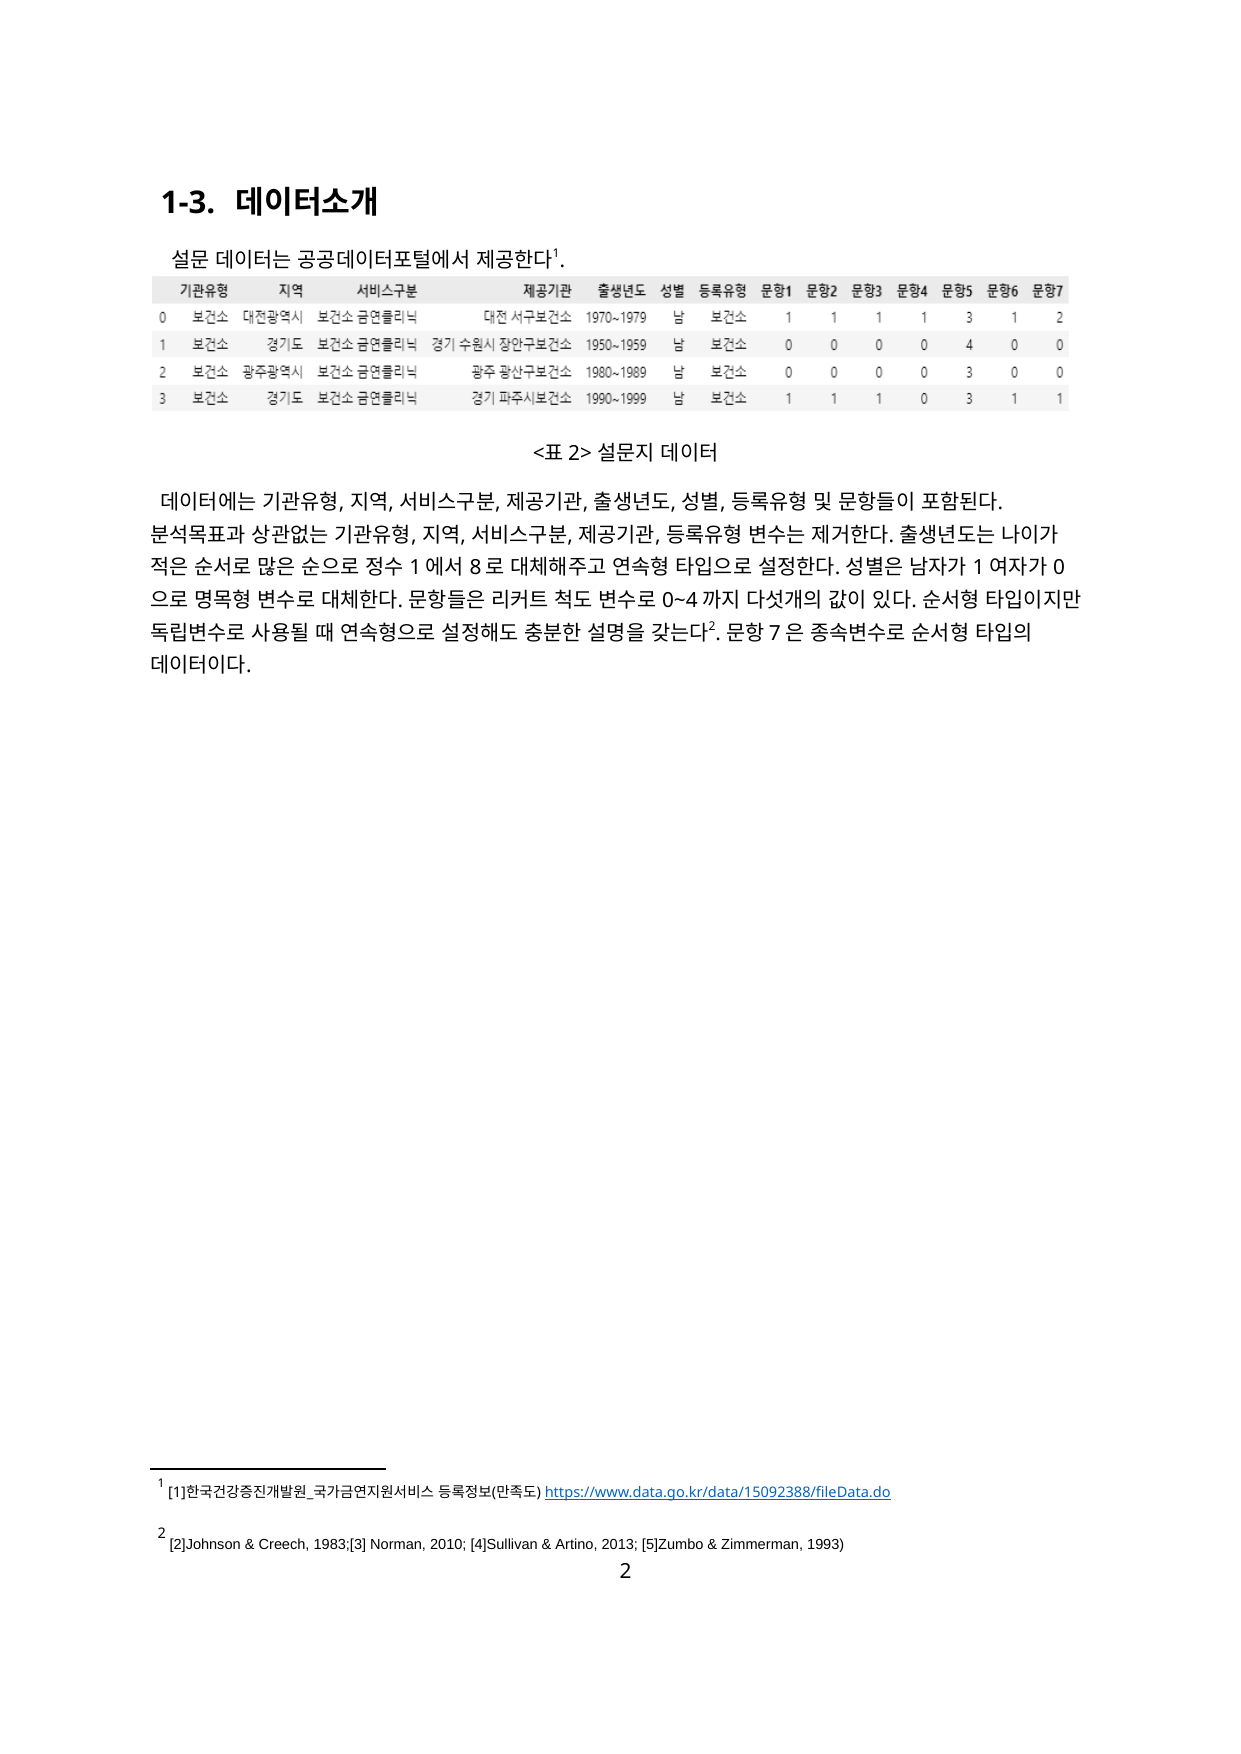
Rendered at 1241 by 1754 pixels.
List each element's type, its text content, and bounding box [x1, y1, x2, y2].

text <표2> 설문지 데이터 [150, 436, 1090, 466]
picture [150, 275, 1069, 411]
list 데이터소개 [160, 177, 1090, 223]
text 데이터에는 기관유형, 지역, 서비스구분, 제공기관, 출생년도, 성별, 등록유형 및 문항들이 포함된다. 분석목표과 상관없는 기관유형, 지역, 서비스구분, 제공기관, 등록유형 변수는 제거한다. 출생년도는 나이가 적은 순서로 많은 순으로 정수 1에서 8로 대체해주고 연속형 타입으로 설정한다. 성별은 남자가 1 여자가 0으로 명목형 변수로 대체한다. 문항들은 리커트 척도 변수로 0~4까지 다섯개의 값이 있다. 순서형 타입이지만 독립변수로 사용될 때 연속형으로 설정해도 충분한 설명을 갖는다. 문항7은 종속변수로 순서형 타입의 데이터이다. [150, 485, 1090, 679]
